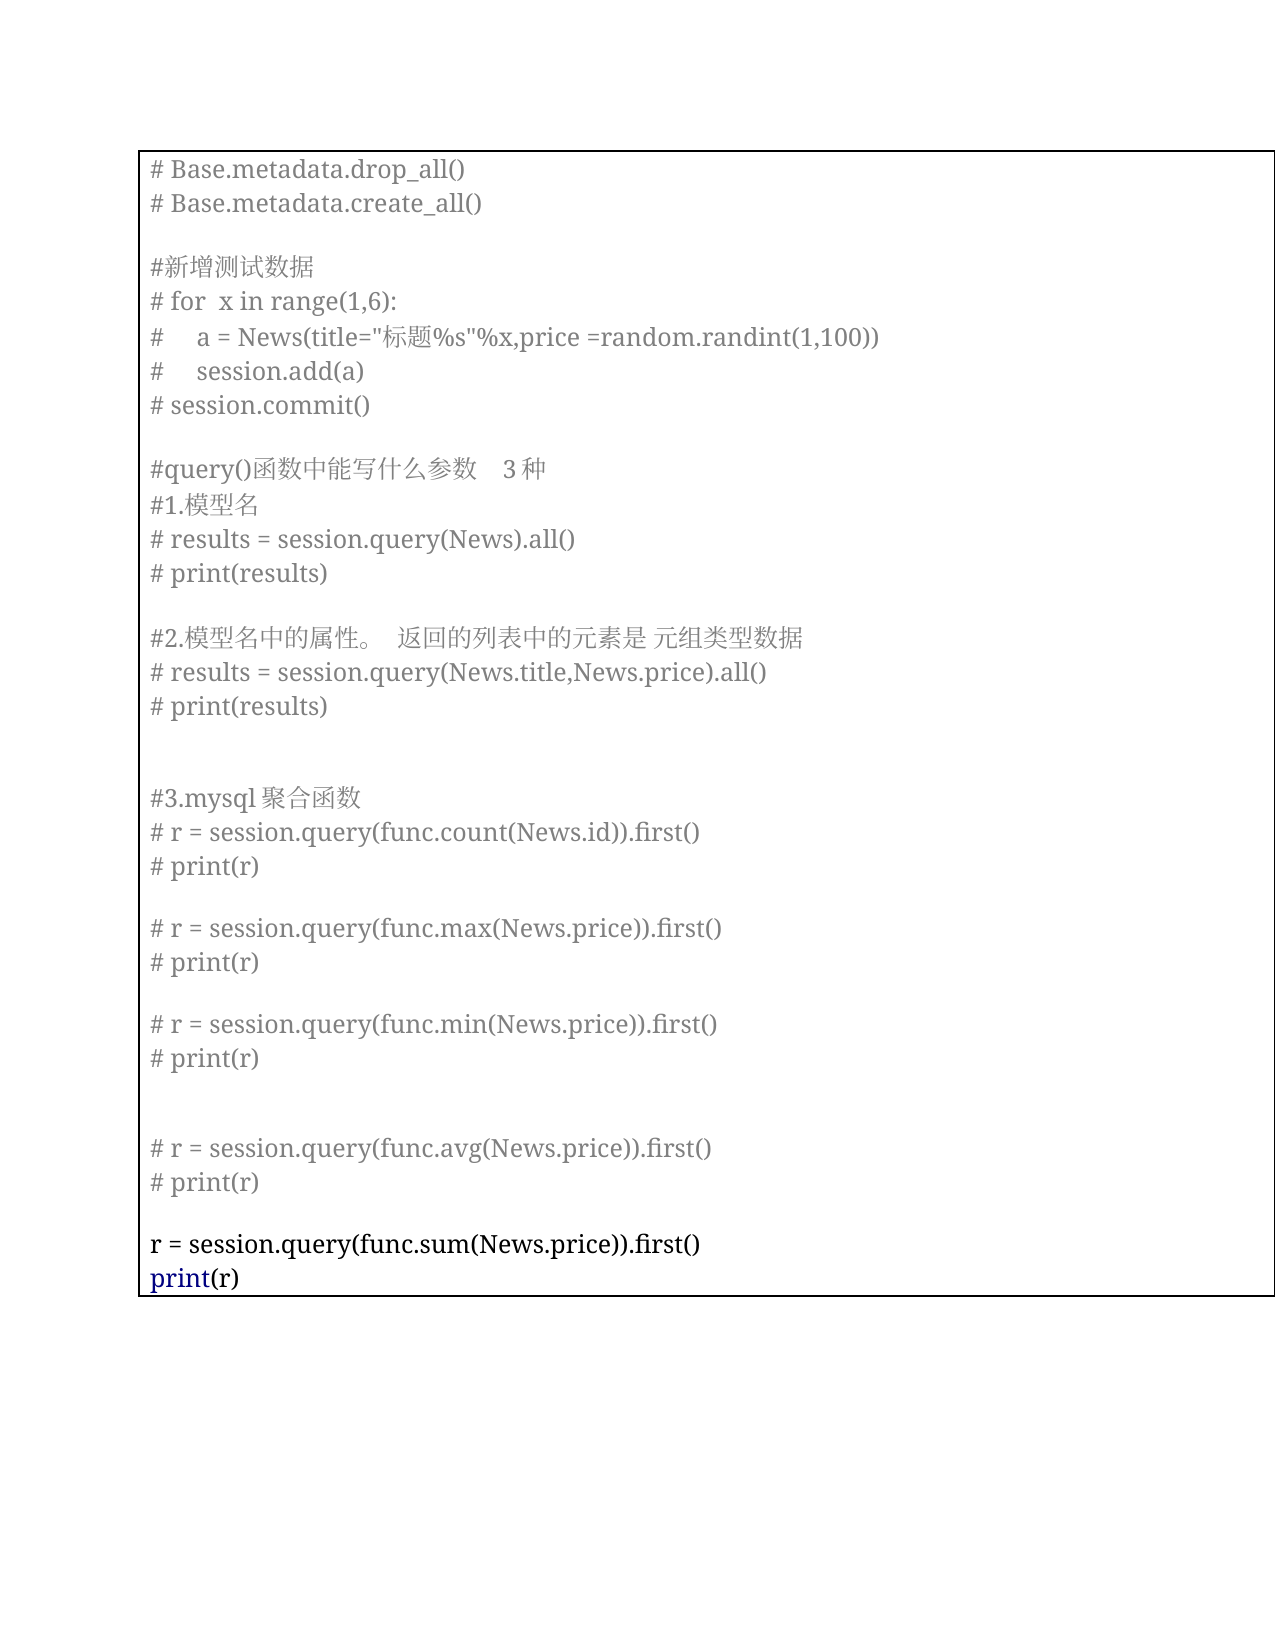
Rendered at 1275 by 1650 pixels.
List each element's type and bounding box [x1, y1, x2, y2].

table_header [140, 152, 1274, 1295]
